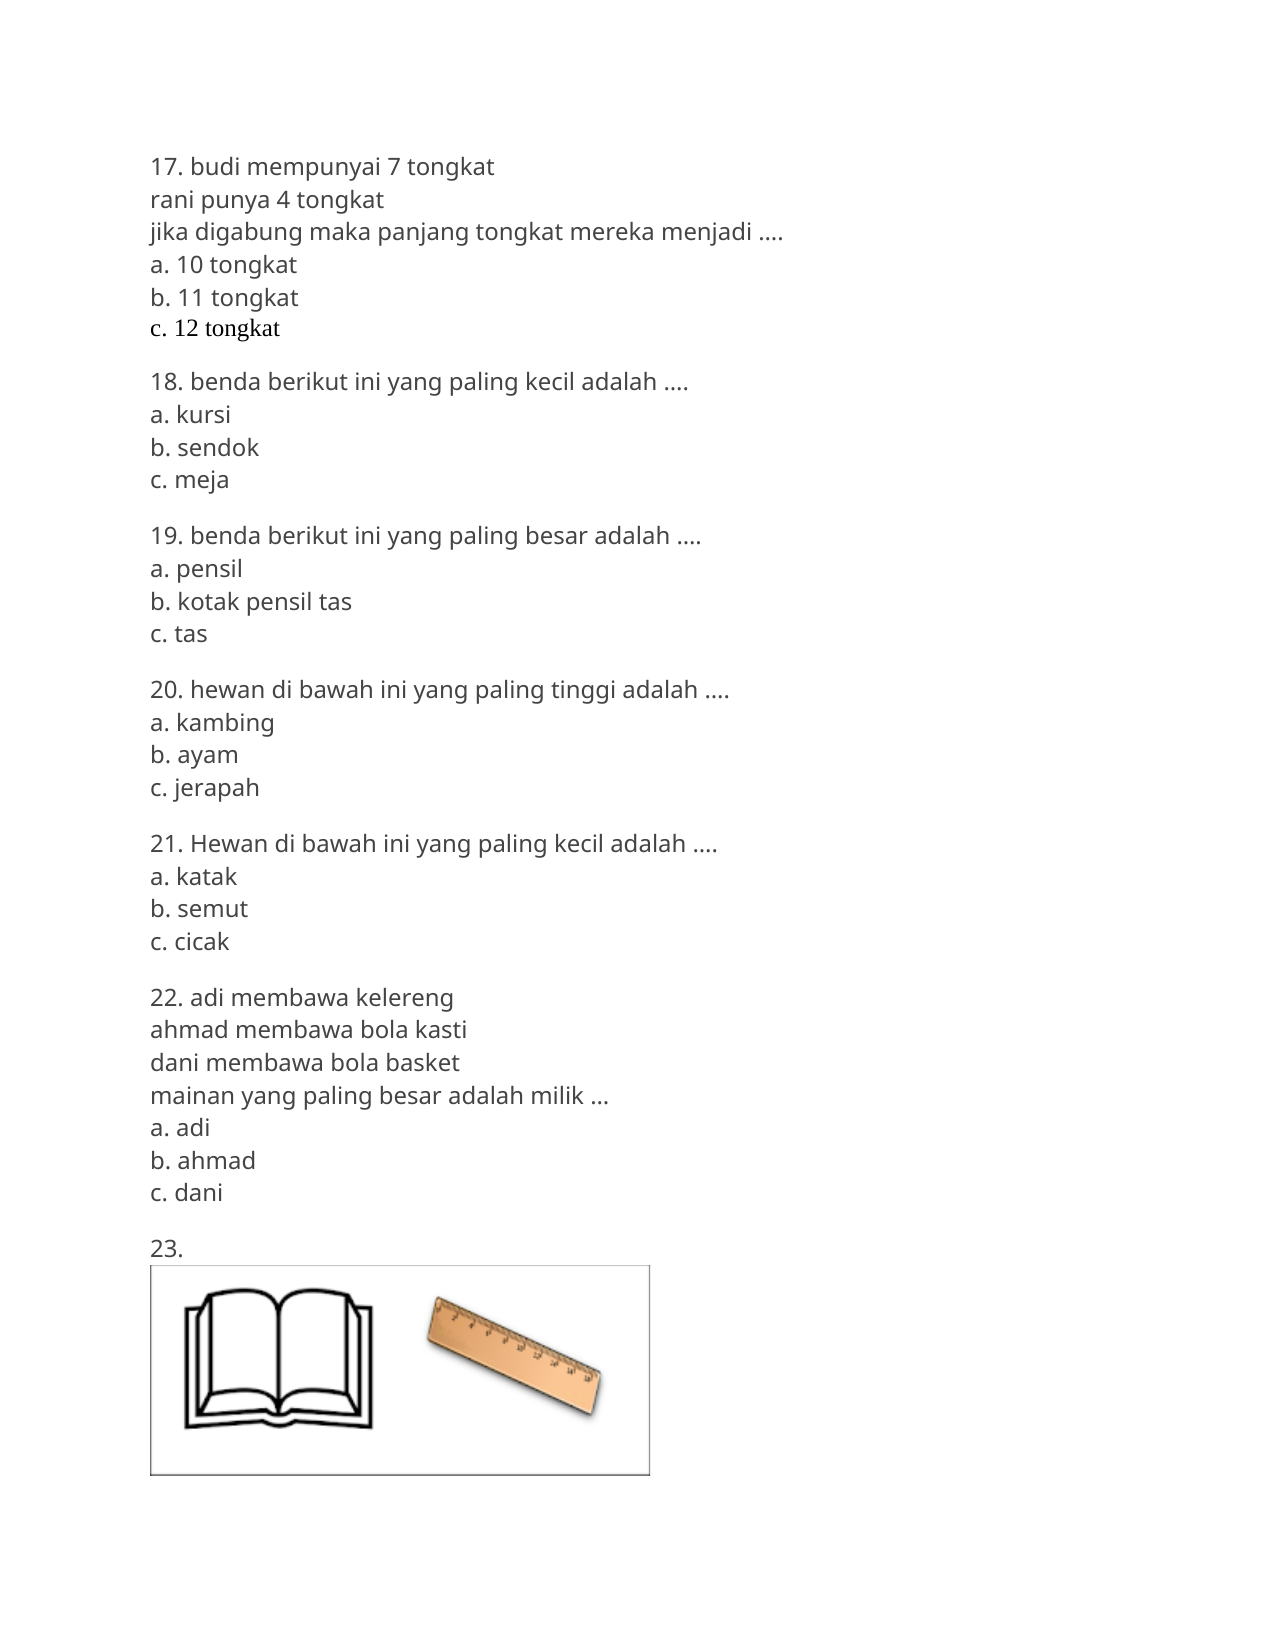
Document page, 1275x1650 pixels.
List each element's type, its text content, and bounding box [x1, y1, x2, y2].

picture [150, 1265, 650, 1476]
text 22. adi membawa kelereng ahmad membawa bola kasti dani membawa bola basket mainan yang paling besar adalah milik … a. adi b. ahmad c. dani [150, 981, 1125, 1209]
text 18. benda berikut ini yang paling kecil adalah …. a. kursi b. sendok c. meja [150, 365, 1125, 496]
text 19. benda berikut ini yang paling besar adalah …. a. pensil b. kotak pensil tas c. tas [150, 519, 1125, 649]
text 20. hewan di bawah ini yang paling tinggi adalah …. a. kambing b. ayam c. jerapah [150, 673, 1125, 803]
text 17. budi mempunyai 7 tongkat rani punya 4 tongkat jika digabung maka panjang tongkat mereka menjadi …. a. 10 tongkat b. 11 tongkat c. 12 tongkat [150, 150, 1125, 342]
text 21. Hewan di bawah ini yang paling kecil adalah …. a. katak b. semut c. cicak [150, 827, 1125, 957]
